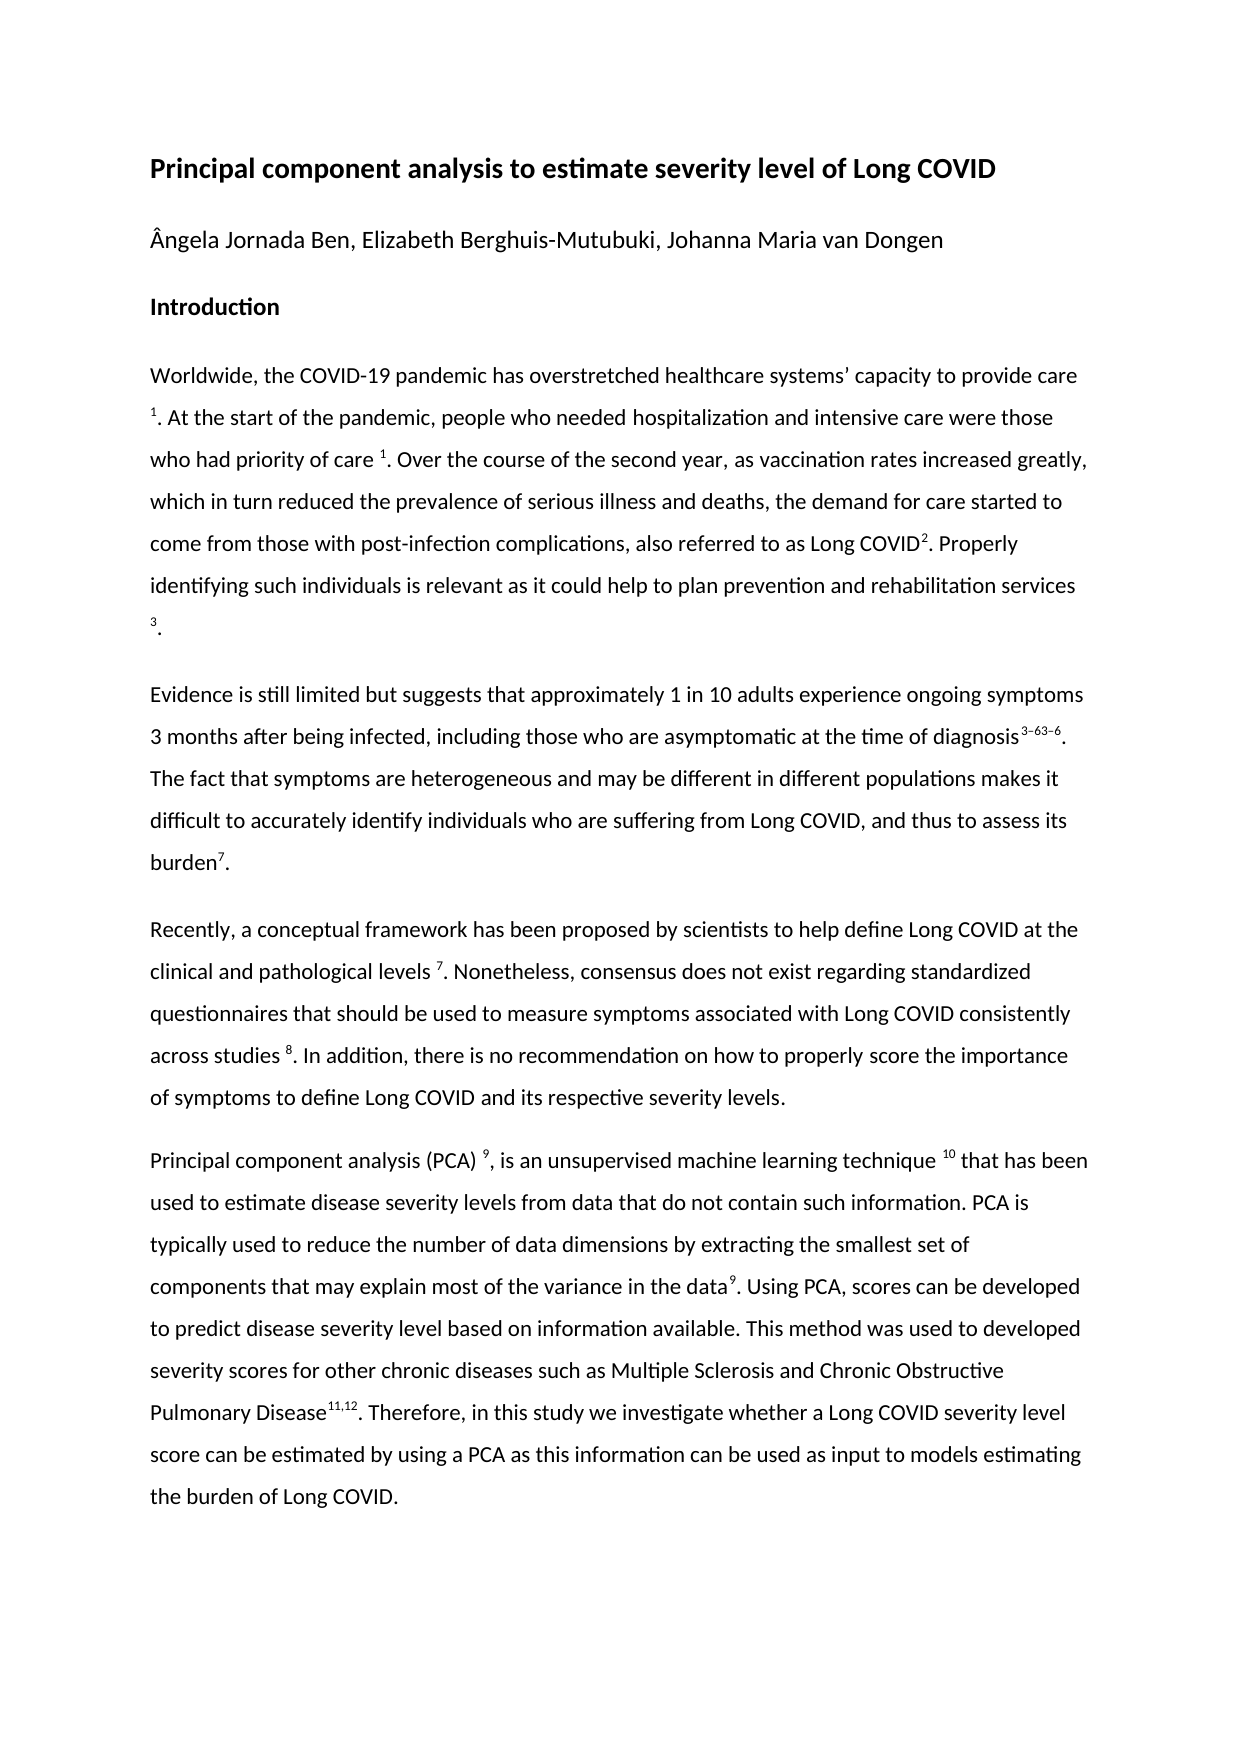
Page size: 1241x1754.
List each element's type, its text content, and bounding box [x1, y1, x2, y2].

text Worldwide, the COVID-19 pandemic has overstretched healthcare systems’ capacity to provide care 1. At the start of the pandemic, people who needed hospitalization and intensive care were those who had priority of care 1. Over the course of the second year, as vaccination rates increased greatly, which in turn reduced the prevalence of serious illness and deaths, the demand for care started to come from those with post-infection complications, also referred to as Long COVID2. Properly identifying such individuals is relevant as it could help to plan prevention and rehabilitation services 3. [150, 362, 1090, 641]
text Introduction [150, 291, 1090, 321]
text Evidence is still limited but suggests that approximately 1 in 10 adults experience ongoing symptoms 3 months after being infected, including those who are asymptomatic at the time of diagnosis3–63–6. The fact that symptoms are heterogeneous and may be different in different populations makes it difficult to accurately identify individuals who are suffering from Long COVID, and thus to assess its burden7. [150, 680, 1090, 876]
text Principal component analysis to estimate severity level of Long COVID [150, 150, 1090, 186]
text Recently, a conceptual framework has been proposed by scientists to help define Long COVID at the clinical and pathological levels 7. Nonetheless, consensus does not exist regarding standardized questionnaires that should be used to measure symptoms associated with Long COVID consistently across studies 8. In addition, there is no recommendation on how to properly score the importance of symptoms to define Long COVID and its respective severity levels. [150, 915, 1090, 1111]
text Ângela Jornada Ben, Elizabeth Berghuis-Mutubuki, Johanna Maria van Dongen [150, 224, 1090, 255]
text Principal component analysis (PCA) 9, is an unsupervised machine learning technique 10 that has been used to estimate disease severity levels from data that do not contain such information. PCA is typically used to reduce the number of data dimensions by extracting the smallest set of components that may explain most of the variance in the data9. Using PCA, scores can be developed to predict disease severity level based on information available. This method was used to developed severity scores for other chronic diseases such as Multiple Sclerosis and Chronic Obstructive Pulmonary Disease11,12. Therefore, in this study we investigate whether a Long COVID severity level score can be estimated by using a PCA as this information can be used as input to models estimating the burden of Long COVID. [150, 1146, 1090, 1510]
